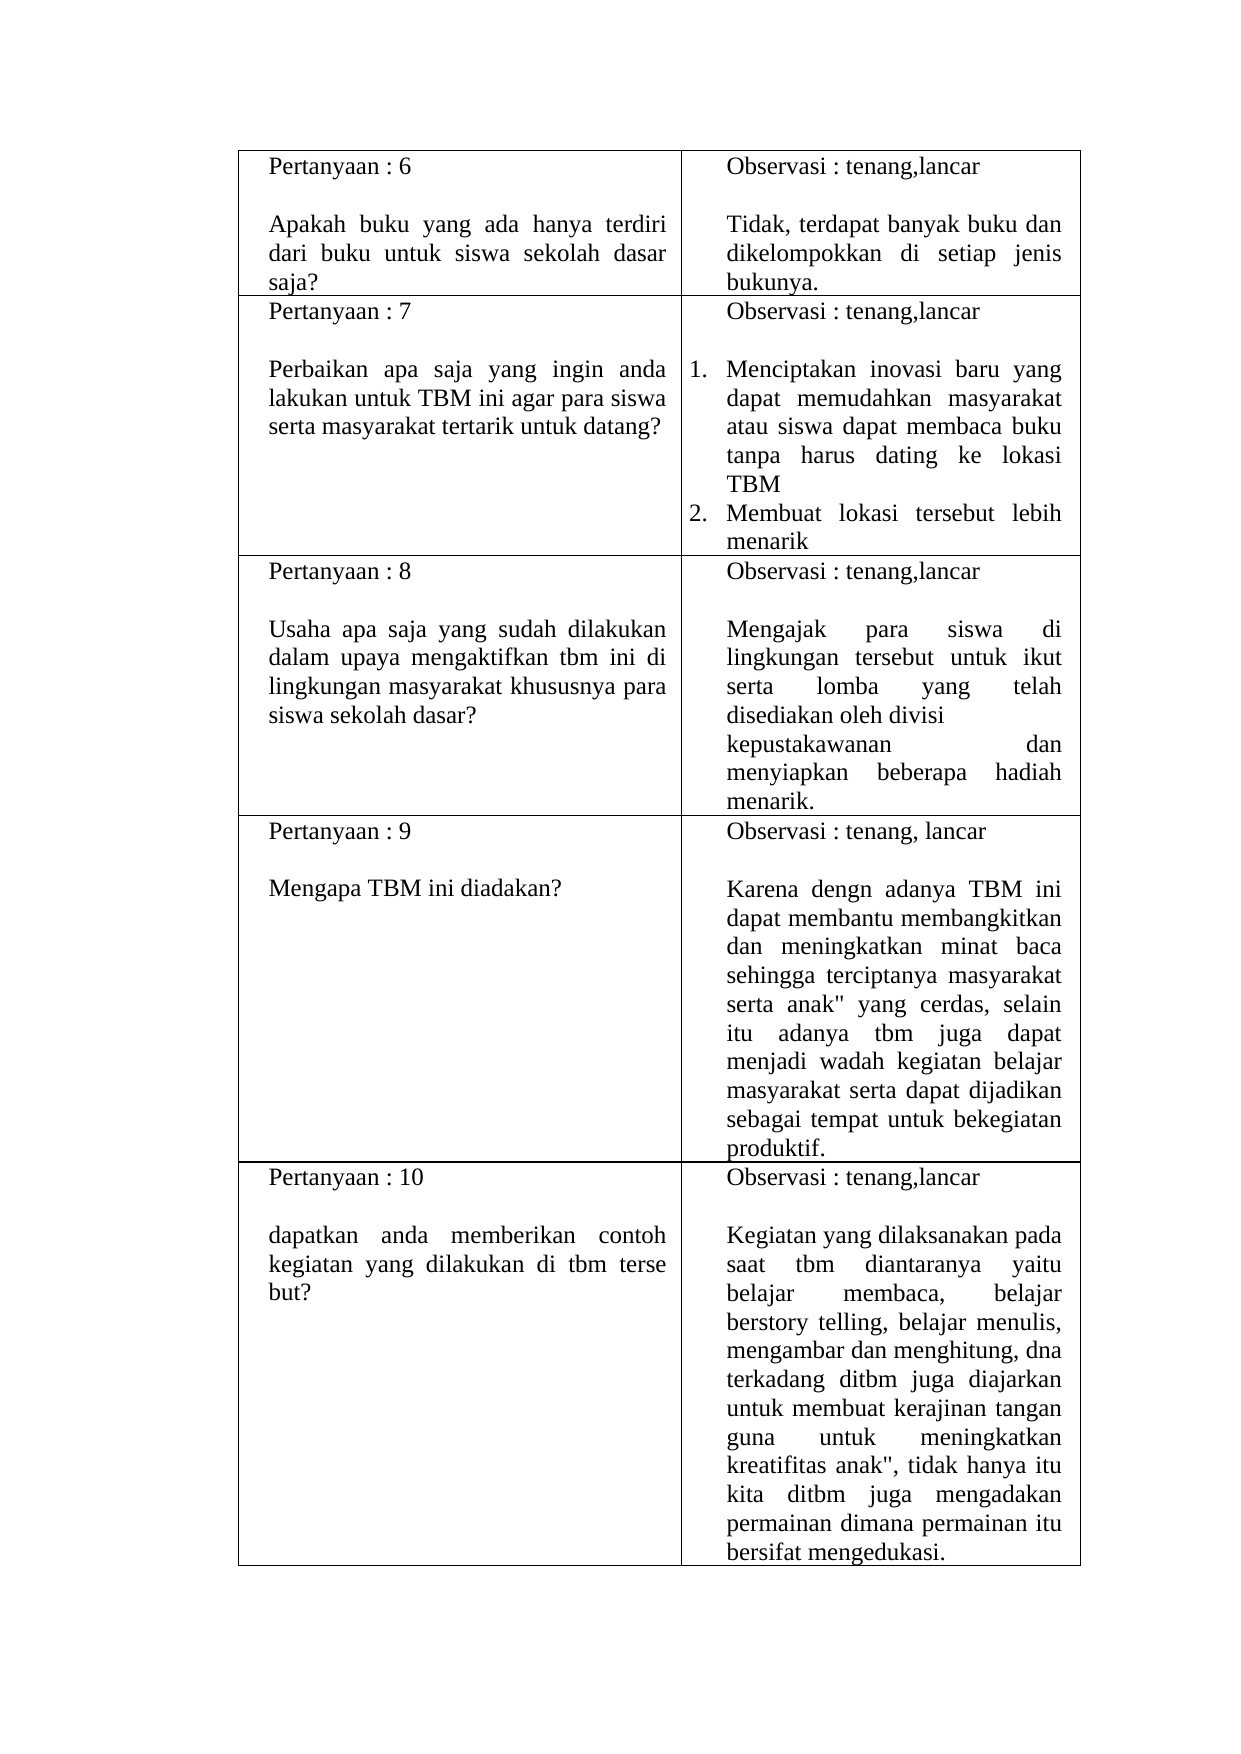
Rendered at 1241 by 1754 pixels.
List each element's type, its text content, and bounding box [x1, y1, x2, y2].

table_cell Pertanyaan : 10 dapatkan anda memberikan contoh kegiatan yang dilakukan di tbm terse but? [239, 1163, 681, 1565]
table_cell Observasi : tenang,lancar Menciptakan inovasi baru yang dapat memudahkan masyarakat atau siswa dapat membaca buku tanpa harus dating ke lokasi TBM Membuat lokasi tersebut lebih menarik [682, 296, 1080, 555]
table_cell Pertanyaan : 9 Mengapa TBM ini diadakan? [239, 816, 681, 1161]
table_cell Observasi : tenang,lancar Mengajak para siswa di lingkungan tersebut untuk ikut serta lomba yang telah disediakan oleh divisi kepustakawanan dan menyiapkan beberapa hadiah menarik. [682, 556, 1080, 815]
table_cell Observasi : tenang, lancar Karena dengn adanya TBM ini dapat membantu membangkitkan dan meningkatkan minat baca sehingga terciptanya masyarakat serta anak" yang cerdas, selain itu adanya tbm juga dapat menjadi wadah kegiatan belajar masyarakat serta dapat dijadikan sebagai tempat untuk bekegiatan produktif. [682, 816, 1080, 1161]
table_cell Observasi : tenang,lancar Tidak, terdapat banyak buku dan dikelompokkan di setiap jenis bukunya. [682, 151, 1080, 295]
table_cell Pertanyaan : 7 Perbaikan apa saja yang ingin anda lakukan untuk TBM ini agar para siswa serta masyarakat tertarik untuk datang? [239, 296, 681, 555]
table_cell Pertanyaan : 6 Apakah buku yang ada hanya terdiri dari buku untuk siswa sekolah dasar saja? [239, 151, 681, 295]
table_cell Observasi : tenang,lancar Kegiatan yang dilaksanakan pada saat tbm diantaranya yaitu belajar membaca, belajar berstory telling, belajar menulis, mengambar dan menghitung, dna terkadang ditbm juga diajarkan untuk membuat kerajinan tangan guna untuk meningkatkan kreatifitas anak", tidak hanya itu kita ditbm juga mengadakan permainan dimana permainan itu bersifat mengedukasi. [682, 1163, 1080, 1565]
table_cell Pertanyaan : 8 Usaha apa saja yang sudah dilakukan dalam upaya mengaktifkan tbm ini di lingkungan masyarakat khususnya para siswa sekolah dasar? [239, 556, 681, 815]
